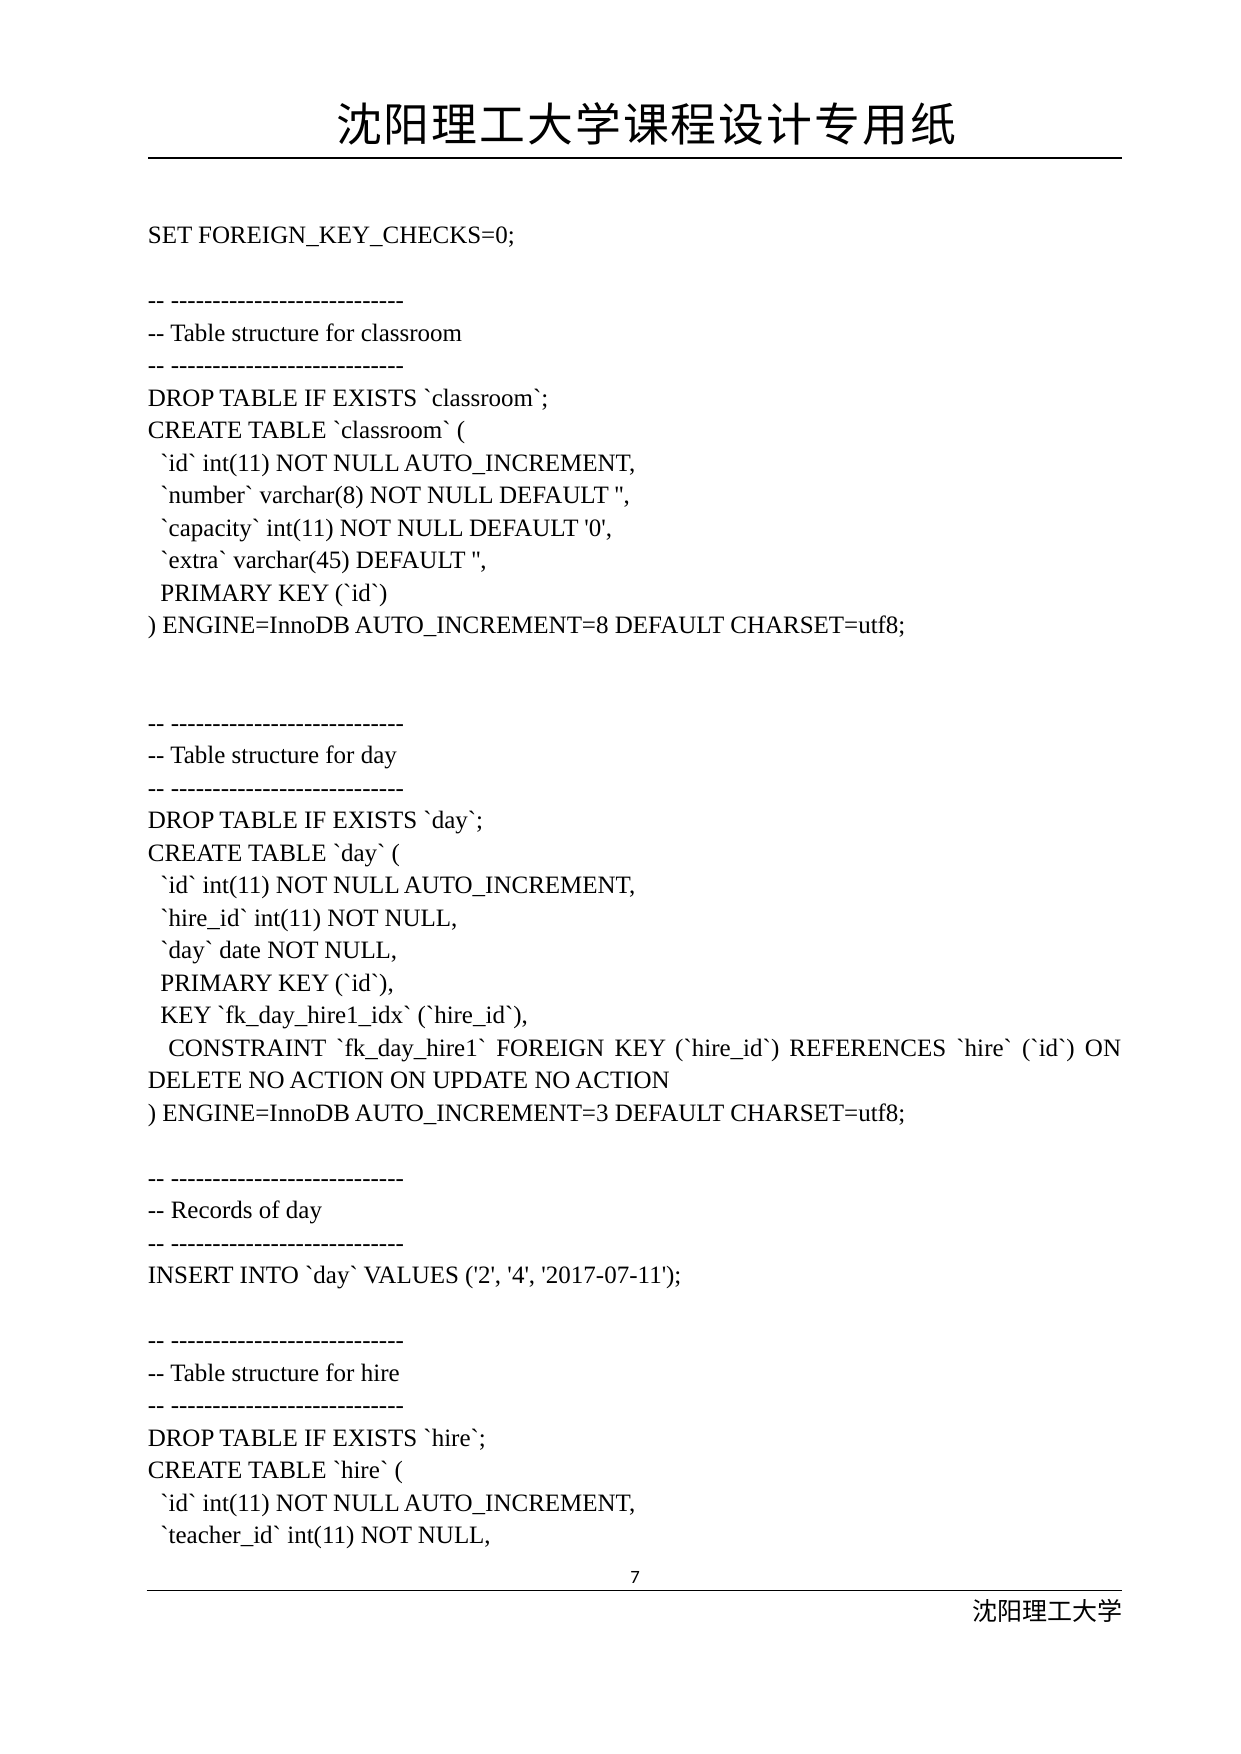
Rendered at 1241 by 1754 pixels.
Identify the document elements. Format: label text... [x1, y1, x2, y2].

text -- ---------------------------- [148, 1161, 1122, 1193]
text `day` date NOT NULL, [148, 933, 1122, 966]
text -- ---------------------------- [148, 283, 1122, 316]
text SET FOREIGN_KEY_CHECKS=0; [148, 218, 1122, 251]
text -- ---------------------------- [148, 1323, 1122, 1356]
text KEY `fk_day_hire1_idx` (`hire_id`), [148, 998, 1122, 1031]
text `id` int(11) NOT NULL AUTO_INCREMENT, [148, 1486, 1122, 1518]
text `id` int(11) NOT NULL AUTO_INCREMENT, [148, 868, 1122, 901]
text `number` varchar(8) NOT NULL DEFAULT '', [148, 478, 1122, 511]
text ) ENGINE=InnoDB AUTO_INCREMENT=3 DEFAULT CHARSET=utf8; [148, 1096, 1122, 1128]
text -- Table structure for day [148, 738, 1122, 771]
text CREATE TABLE `hire` ( [148, 1453, 1122, 1486]
text -- Table structure for hire [148, 1356, 1122, 1388]
text ) ENGINE=InnoDB AUTO_INCREMENT=8 DEFAULT CHARSET=utf8; [148, 608, 1122, 641]
text `capacity` int(11) NOT NULL DEFAULT '0', [148, 511, 1122, 543]
text `hire_id` int(11) NOT NULL, [148, 901, 1122, 933]
text `teacher_id` int(11) NOT NULL, [148, 1518, 1122, 1551]
text DROP TABLE IF EXISTS `classroom`; [148, 381, 1122, 413]
text CREATE TABLE `classroom` ( [148, 413, 1122, 446]
text -- ---------------------------- [148, 1388, 1122, 1421]
text CREATE TABLE `day` ( [148, 836, 1122, 868]
text DROP TABLE IF EXISTS `day`; [148, 803, 1122, 836]
text -- ---------------------------- [148, 1226, 1122, 1258]
text `id` int(11) NOT NULL AUTO_INCREMENT, [148, 446, 1122, 478]
text DROP TABLE IF EXISTS `hire`; [148, 1421, 1122, 1453]
text INSERT INTO `day` VALUES ('2', '4', '2017-07-11'); [148, 1258, 1122, 1291]
text `extra` varchar(45) DEFAULT '', [148, 543, 1122, 576]
text PRIMARY KEY (`id`) [148, 576, 1122, 608]
text -- Records of day [148, 1193, 1122, 1226]
text -- Table structure for classroom [148, 316, 1122, 348]
text CONSTRAINT `fk_day_hire1` FOREIGN KEY (`hire_id`) REFERENCES `hire` (`id`) ON DELETE NO ACTION ON UPDATE NO ACTION [148, 1031, 1122, 1096]
text -- ---------------------------- [148, 706, 1122, 738]
text -- ---------------------------- [148, 348, 1122, 381]
text PRIMARY KEY (`id`), [148, 966, 1122, 998]
text -- ---------------------------- [148, 771, 1122, 803]
